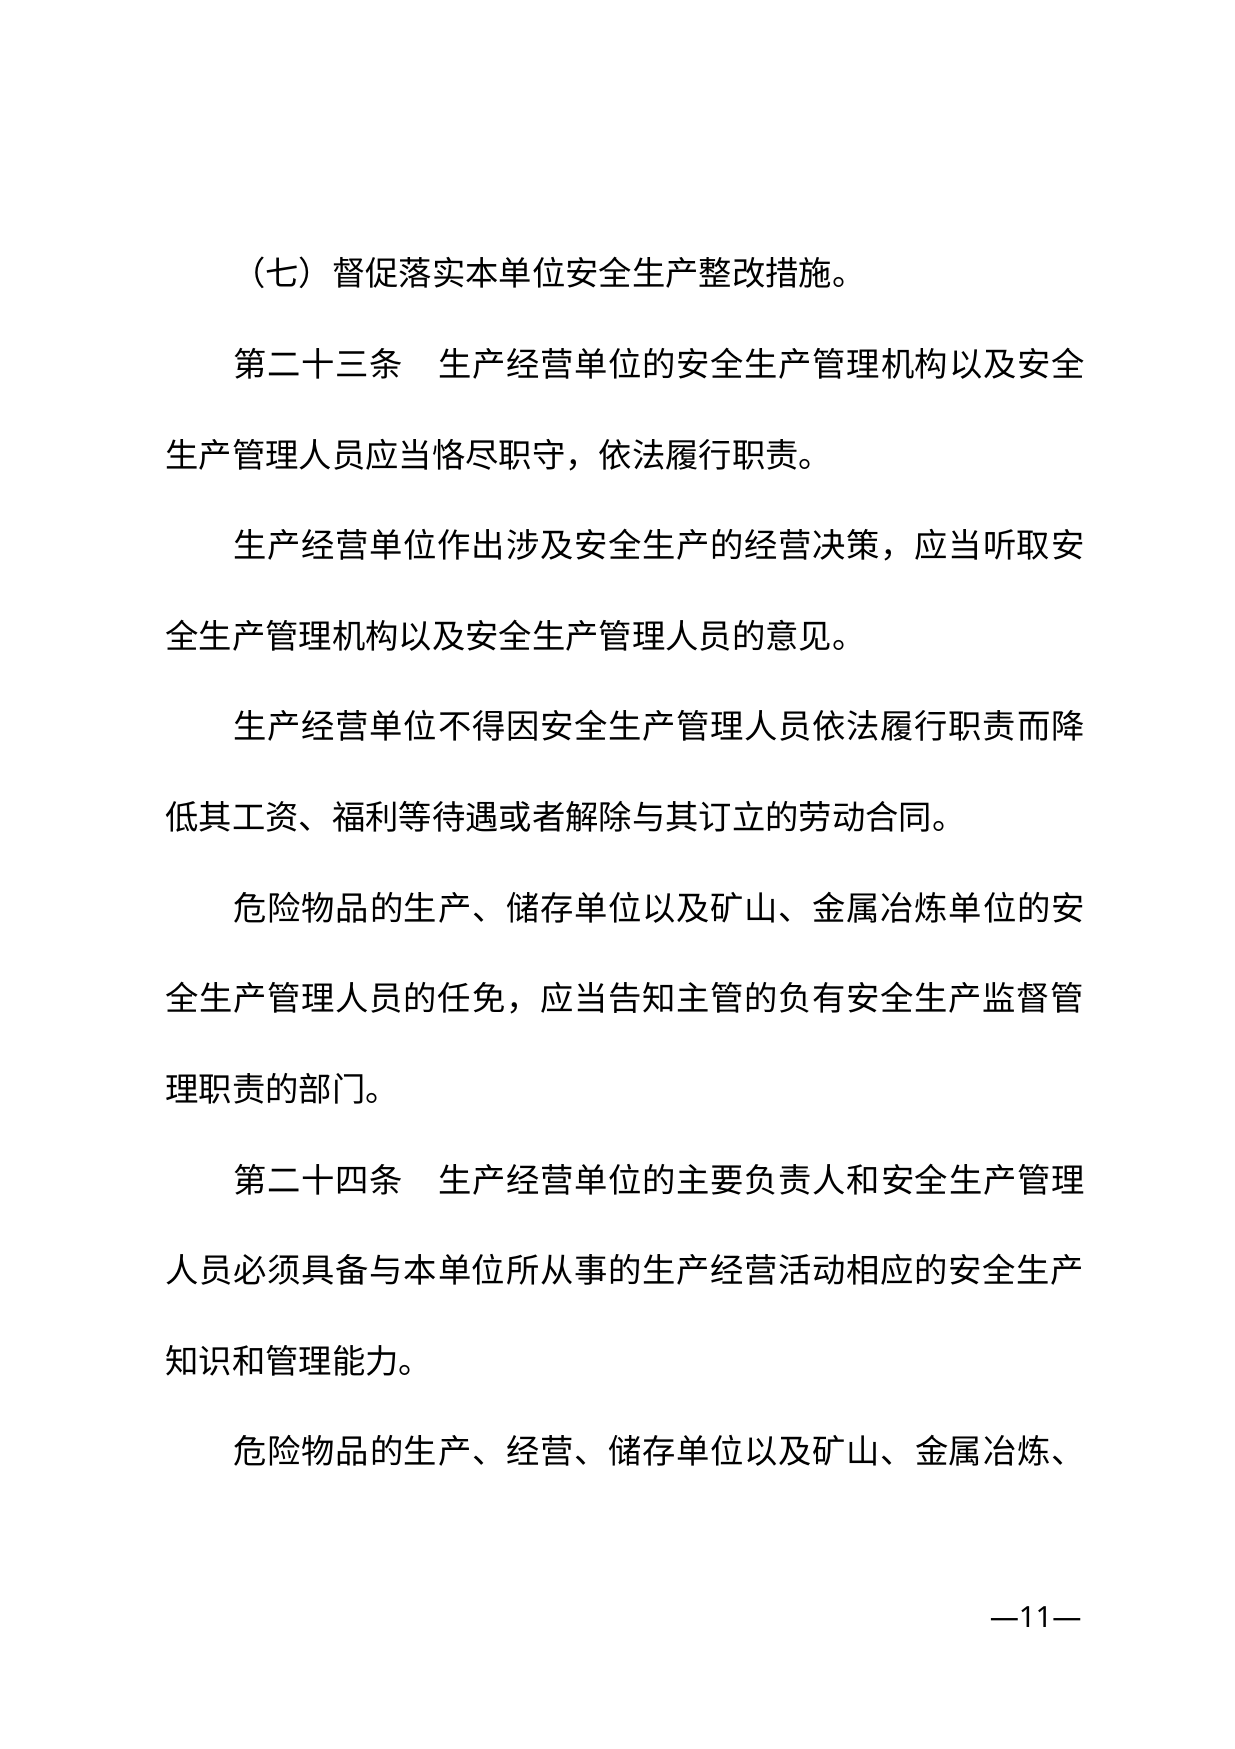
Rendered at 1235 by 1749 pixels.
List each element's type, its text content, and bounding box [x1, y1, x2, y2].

text 第二十三条 生产经营单位的安全生产管理机构以及安全生产管理人员应当恪尽职守，依法履行职责。 [165, 317, 1087, 498]
text 第二十四条 生产经营单位的主要负责人和安全生产管理人员必须具备与本单位所从事的生产经营活动相应的安全生产知识和管理能力。 [165, 1132, 1087, 1404]
text 生产经营单位作出涉及安全生产的经营决策，应当听取安全生产管理机构以及安全生产管理人员的意见。 [165, 498, 1087, 679]
text 危险物品的生产、储存单位以及矿山、金属冶炼单位的安全生产管理人员的任免，应当告知主管的负有安全生产监督管理职责的部门。 [165, 860, 1087, 1132]
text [165, 1404, 1087, 1495]
text （七）督促落实本单位安全生产整改措施。 [165, 226, 1087, 317]
text 生产经营单位不得因安全生产管理人员依法履行职责而降低其工资、福利等待遇或者解除与其订立的劳动合同。 [165, 679, 1087, 860]
